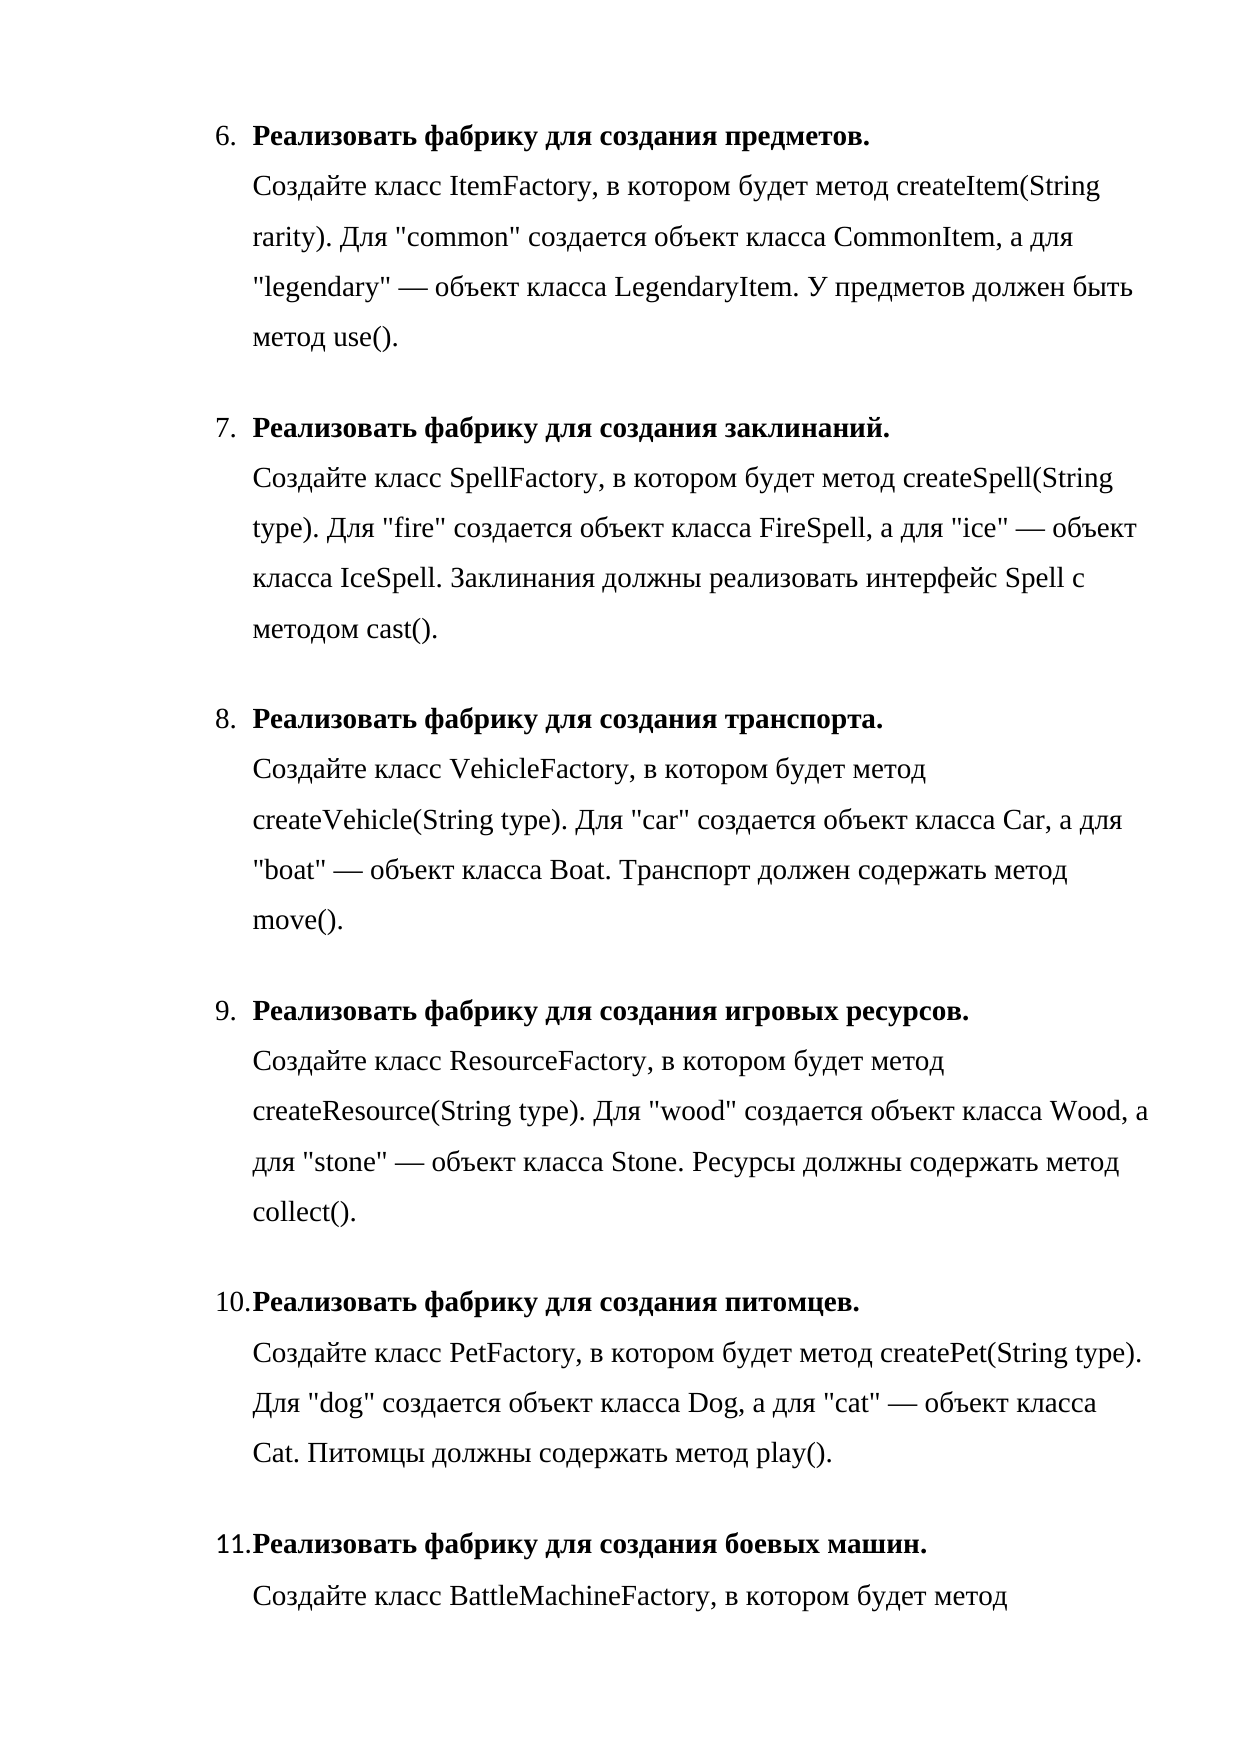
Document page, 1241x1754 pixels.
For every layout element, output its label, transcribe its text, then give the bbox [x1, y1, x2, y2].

list Реализовать фабрику для создания заклинаний. Создайте класс SpellFactory, в котором будет метод createSpell(String type). Для "fire" создается объект класса FireSpell, а для "ice" — объект класса IceSpell. Заклинания должны реализовать интерфейс Spell с методом cast(). [215, 410, 1152, 644]
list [215, 1526, 1152, 1612]
list Реализовать фабрику для создания предметов. Создайте класс ItemFactory, в котором будет метод createItem(String rarity). Для "common" создается объект класса CommonItem, а для "legendary" — объект класса LegendaryItem. У предметов должен быть метод use(). [215, 118, 1152, 353]
list Реализовать фабрику для создания транспорта. Создайте класс VehicleFactory, в котором будет метод createVehicle(String type). Для "car" создается объект класса Car, а для "boat" — объект класса Boat. Транспорт должен содержать метод move(). [215, 701, 1152, 936]
list Реализовать фабрику для создания питомцев. Создайте класс PetFactory, в котором будет метод createPet(String type). Для "dog" создается объект класса Dog, а для "cat" — объект класса Cat. Питомцы должны содержать метод play(). [215, 1284, 1152, 1469]
list Реализовать фабрику для создания игровых ресурсов. Создайте класс ResourceFactory, в котором будет метод createResource(String type). Для "wood" создается объект класса Wood, а для "stone" — объект класса Stone. Ресурсы должны содержать метод collect(). [215, 993, 1152, 1228]
